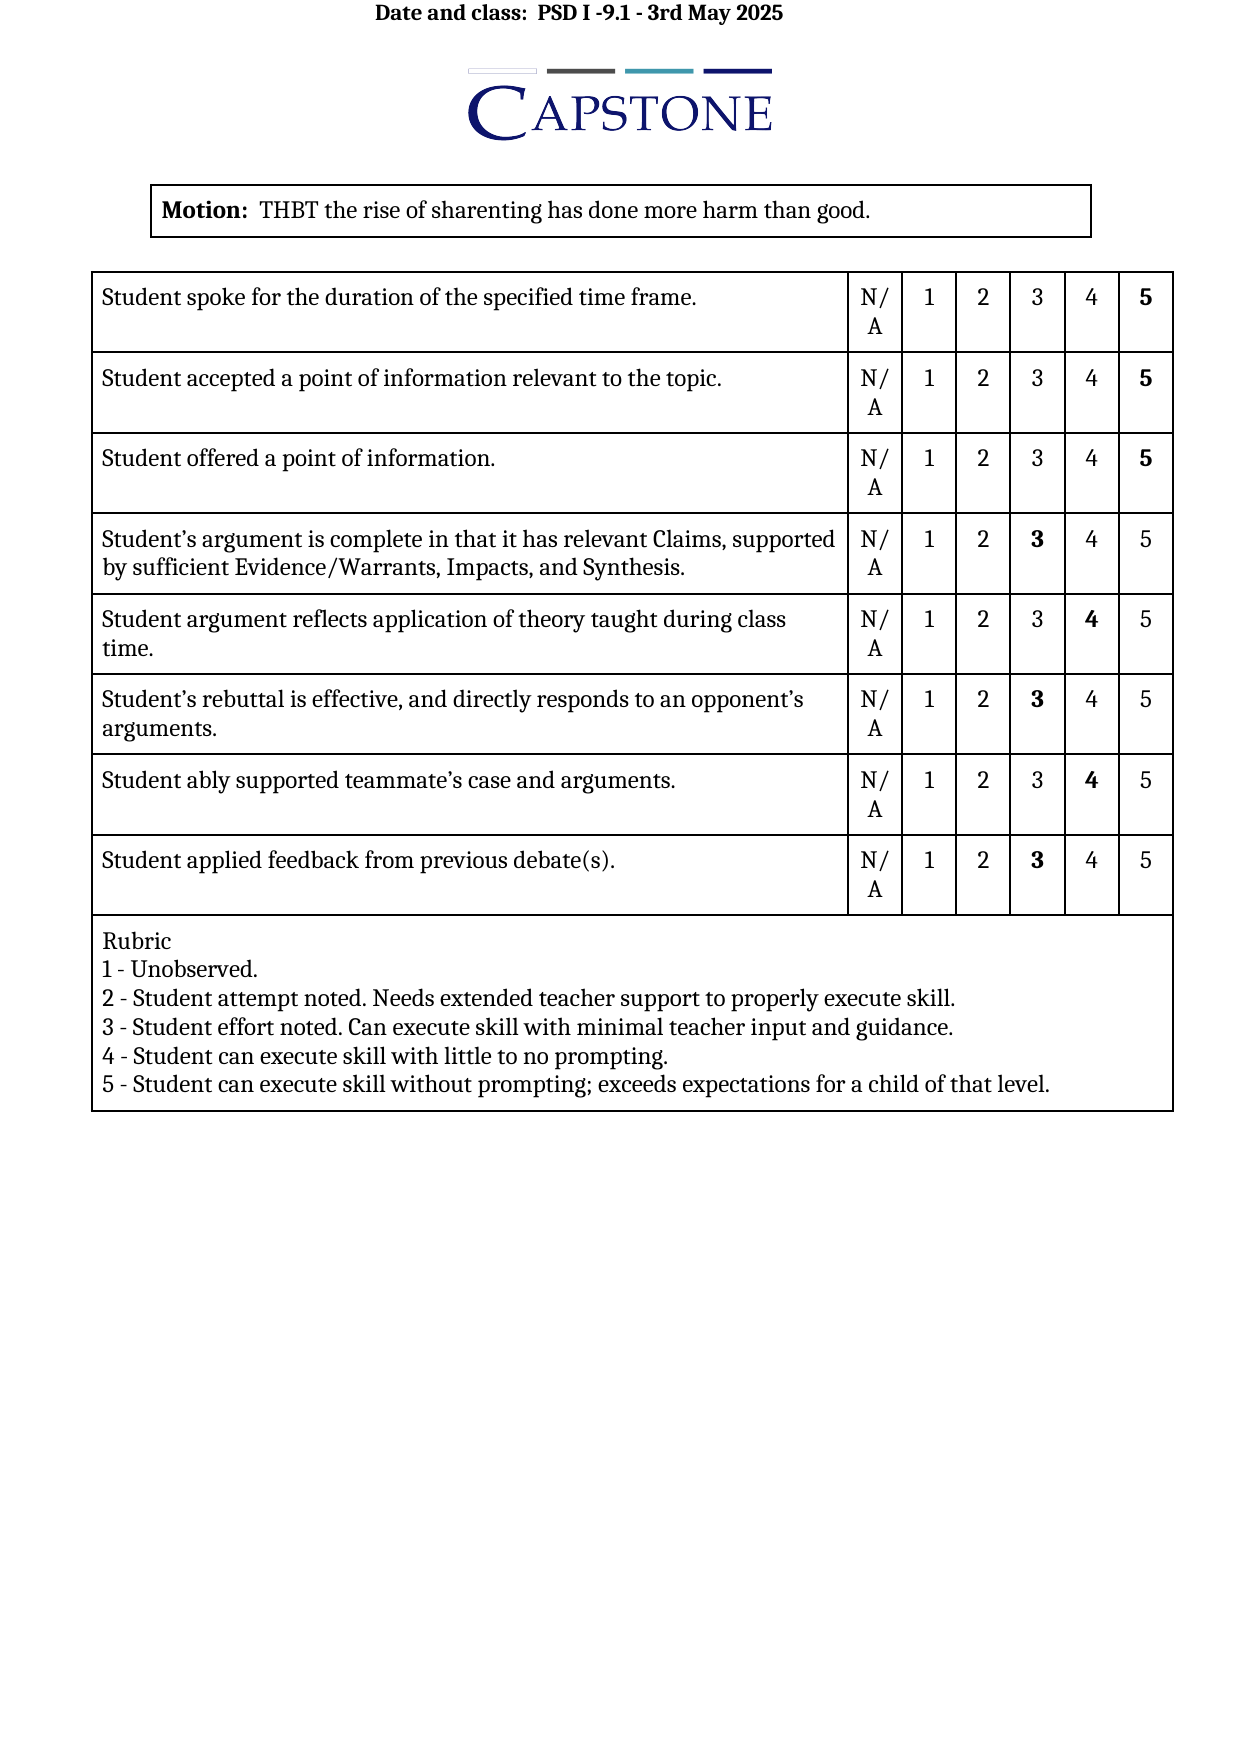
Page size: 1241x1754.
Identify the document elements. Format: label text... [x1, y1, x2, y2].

table_header Motion: THBT the rise of sharenting has done more harm than good. [152, 186, 1090, 236]
table_cell Rubric 1 - Unobserved. 2 - Student attempt noted. Needs extended teacher support to properly execute skill. 3 - Student effort noted. Can execute skill with minimal teacher input and guidance. 4 - Student can execute skill with little to no prompting. 5 - Student can execute skill without prompting; exceeds expectations for a child of that level. [93, 916, 1172, 1109]
table_cell Student offered a point of information. [93, 434, 847, 512]
table_cell 5 [1120, 675, 1172, 753]
table_cell 4 [1066, 836, 1118, 914]
picture [460, 60, 781, 147]
table_cell 2 [957, 353, 1009, 432]
table_cell Student’s argument is complete in that it has relevant Claims, supported by sufficient Evidence/Warrants, Impacts, and Synthesis. [93, 514, 847, 592]
table_cell 4 [1066, 755, 1118, 834]
table_cell 3 [1011, 755, 1064, 834]
table_cell 2 [957, 755, 1009, 834]
table_cell 2 [957, 514, 1009, 592]
table_cell Student argument reflects application of theory taught during class time. [93, 595, 847, 673]
table_cell 4 [1066, 434, 1118, 512]
table_cell 4 [1066, 353, 1118, 432]
table_header 4 [1066, 273, 1118, 351]
table_header N/A [849, 273, 901, 351]
table_cell 4 [1066, 514, 1118, 592]
table_cell 1 [903, 514, 955, 592]
table_cell 1 [903, 755, 955, 834]
table_cell 3 [1011, 434, 1064, 512]
table_cell N/A [849, 836, 901, 914]
table_cell 5 [1120, 836, 1172, 914]
table_cell Student’s rebuttal is effective, and directly responds to an opponent’s arguments. [93, 675, 847, 753]
table_cell 1 [903, 836, 955, 914]
table_cell 5 [1120, 514, 1172, 592]
table_cell 3 [1011, 353, 1064, 432]
table_cell 5 [1120, 353, 1172, 432]
table_header 2 [957, 273, 1009, 351]
table_header 3 [1011, 273, 1064, 351]
table_cell 3 [1011, 675, 1064, 753]
table_cell 3 [1011, 595, 1064, 673]
table_cell 5 [1120, 595, 1172, 673]
table_cell 1 [903, 353, 955, 432]
table_cell 4 [1066, 675, 1118, 753]
table_cell Student applied feedback from previous debate(s). [93, 836, 847, 914]
table_header Student spoke for the duration of the specified time frame. [93, 273, 847, 351]
table_cell 3 [1011, 514, 1064, 592]
table_cell 2 [957, 675, 1009, 753]
table_cell N/A [849, 755, 901, 834]
table_cell N/A [849, 595, 901, 673]
table_cell Student accepted a point of information relevant to the topic. [93, 353, 847, 432]
table_cell 2 [957, 595, 1009, 673]
table_cell Student ably supported teammate’s case and arguments. [93, 755, 847, 834]
table_cell 1 [903, 595, 955, 673]
table_cell 1 [903, 434, 955, 512]
table_cell 3 [1011, 836, 1064, 914]
table_cell 5 [1120, 434, 1172, 512]
table_cell N/A [849, 514, 901, 592]
table_cell 1 [903, 675, 955, 753]
table_cell 2 [957, 836, 1009, 914]
table_cell 4 [1066, 595, 1118, 673]
table_header 5 [1120, 273, 1172, 351]
table_cell N/A [849, 675, 901, 753]
table_cell N/A [849, 353, 901, 432]
table_cell N/A [849, 434, 901, 512]
table_cell 2 [957, 434, 1009, 512]
table_cell 5 [1120, 755, 1172, 834]
table_header 1 [903, 273, 955, 351]
